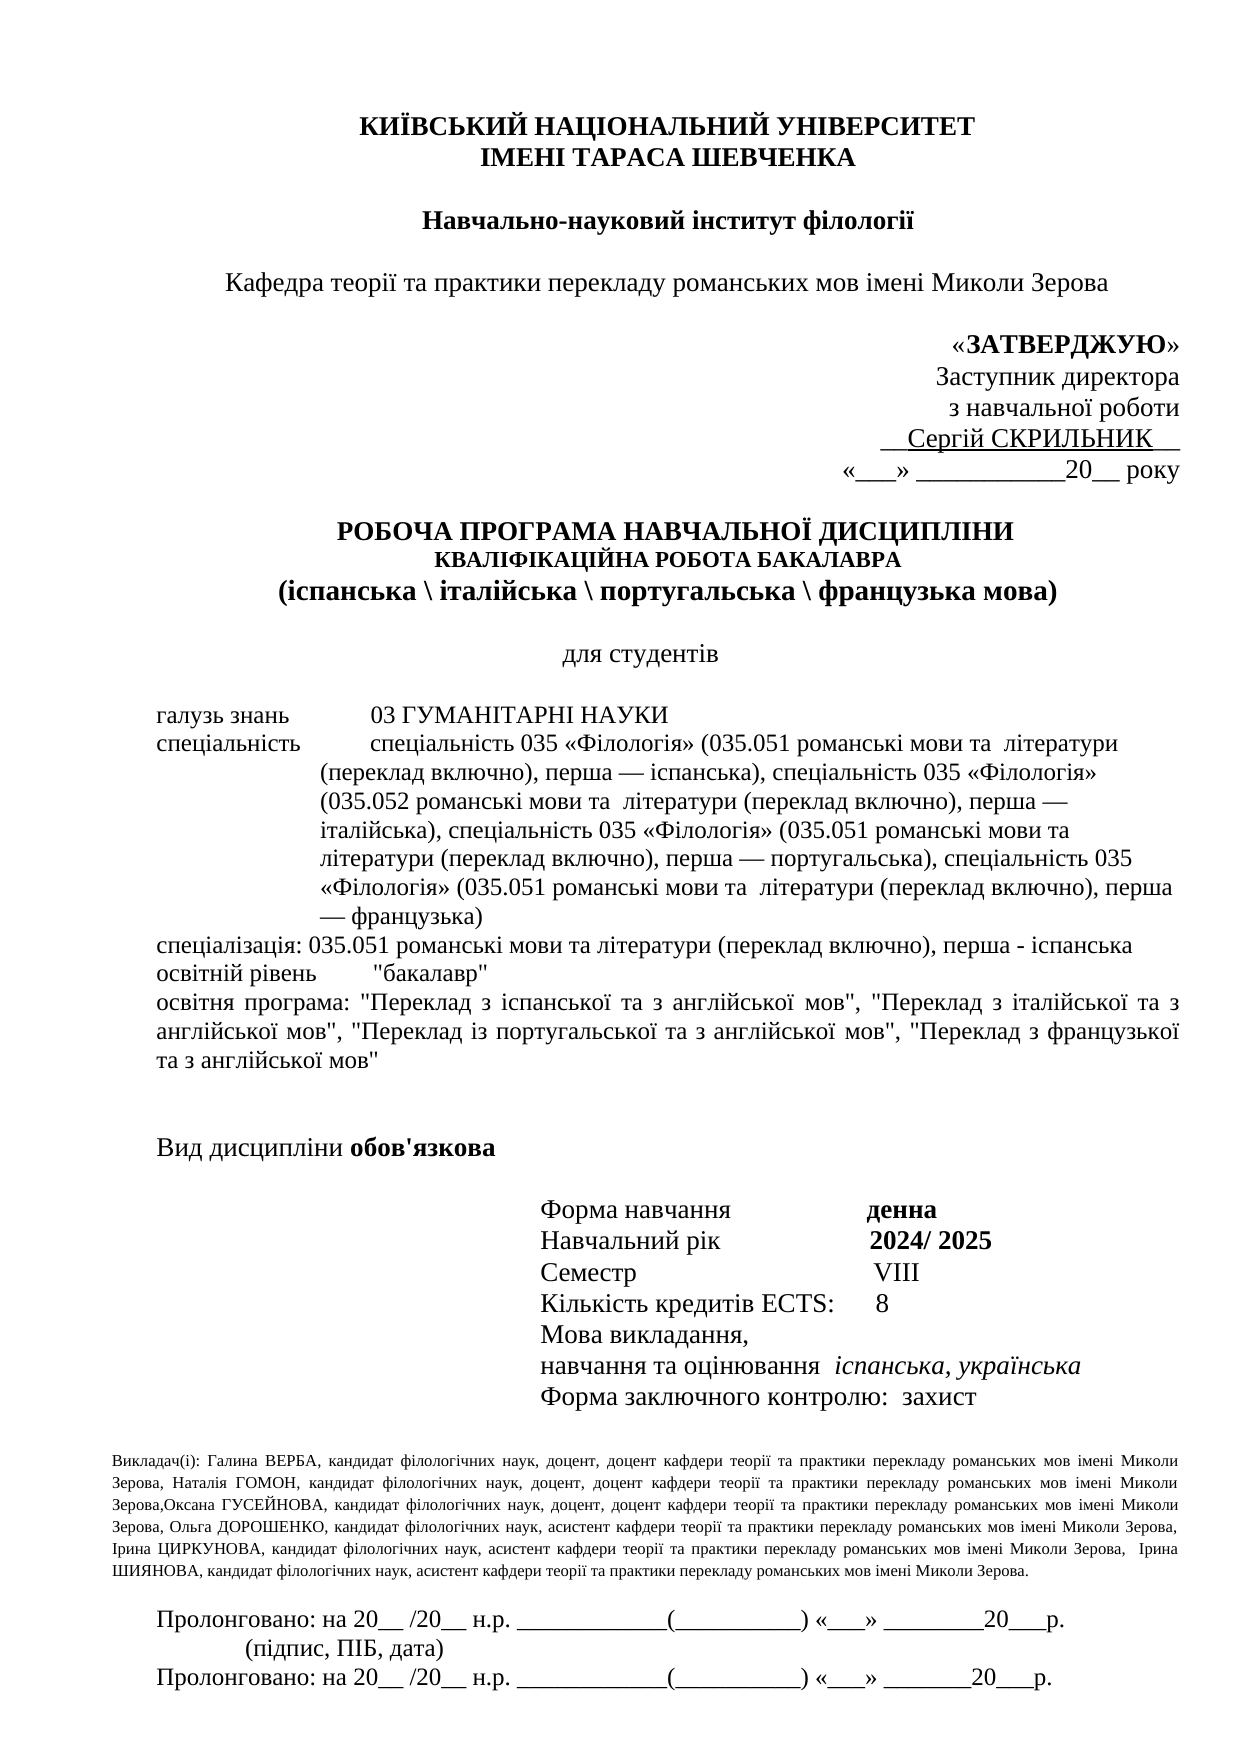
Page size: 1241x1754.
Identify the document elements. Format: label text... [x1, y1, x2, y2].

table_cell Кількість кредитів ECTS: 8 [156, 1287, 1116, 1318]
table_cell Мова викладання, навчання та оцінювання іспанська, українська Форма заключного контролю: захист [156, 1318, 1116, 1442]
text РОБОЧА ПРОГРАМА НАВЧАЛЬНОЇ ДИСЦИПЛІНИ [171, 515, 1180, 546]
text освітня програма: "Переклад з іспанської та з англійської мов", "Переклад з італійської та з англійської мов", "Переклад із португальської та з англійської мов", "Переклад з французької та з англійської мов" [156, 987, 1180, 1073]
text Пролонговано: на 20__ /20__ н.р. ____________(__________) «___» ________20___p. [156, 1604, 1180, 1633]
text КИЇВСЬКИЙ НАЦІОНАЛЬНИЙ УНІВЕРСИТЕТ [157, 110, 1177, 142]
text спеціалізація: 035.051 романські мови та літератури (переклад включно), перша - іспанська [156, 930, 1180, 958]
text «ЗАТВЕРДЖУЮ» [156, 328, 1180, 359]
text спеціальність спеціальність 035 «Філологія» (035.051 романські мови та літератури (переклад включно), перша — іспанська), спеціальність 035 «Філологія» (035.052 романські мови та літератури (переклад включно), перша — італійська), спеціальність 035 «Філологія» (035.051 романські мови та літератури (переклад включно), перша — португальська), спеціальність 035 «Філологія» (035.051 романські мови та літератури (переклад включно), перша — французька) [156, 728, 1174, 930]
text (іспанська \ італійська \ португальська \ французька мова) [156, 573, 1180, 606]
text для студентів [178, 637, 903, 669]
text «___» ___________20__ року [156, 453, 1180, 484]
text КВАЛІФІКАЦІЙНА РОБОТА БАКАЛАВРА [156, 546, 1180, 573]
text Викладач(і): Галина ВЕРБА, кандидат філологічних наук, доцент, доцент кафдери теорії та практики перекладу романських мов імені Миколи Зерова, Наталія ГОМОН, кандидат філологічних наук, доцент, доцент кафдери теорії та практики перекладу романських мов імені Миколи Зерова,Оксана ГУСЕЙНОВА, кандидат філологічних наук, доцент, доцент кафдери теорії та практики перекладу романських мов імені Миколи Зерова, Ольга ДОРОШЕНКО, кандидат філологічних наук, асистент кафдери теорії та практики перекладу романських мов імені Миколи Зерова, Ірина ЦИРКУНОВА, кандидат філологічних наук, асистент кафдери теорії та практики перекладу романських мов імені Миколи Зерова, Ірина ШИЯНОВА, кандидат філологічних наук, асистент кафдери теорії та практики перекладу романських мов імені Миколи Зерова. [112, 1451, 1180, 1580]
text Кафедра теорії та практики перекладу романських мов імені Миколи Зерова [158, 266, 1176, 297]
text з навчальної роботи [156, 391, 1180, 422]
table_header Форма навчання денна [156, 1193, 1116, 1224]
text галузь знань 03 ГУМАНІТАРНІ НАУКИ [156, 700, 1180, 728]
text __Сергій СКРИЛЬНИК__ [156, 422, 1180, 453]
text Заступник директора [156, 359, 1180, 391]
text (підпис, ПІБ, дата) [156, 1633, 1180, 1662]
text освітній рівень "бакалавр" [156, 958, 1180, 987]
table_cell Семестр VIII [156, 1256, 1116, 1287]
text ІМЕНІ ТАРАСА ШЕВЧЕНКА [157, 142, 1178, 173]
text Навчально-науковий інститут філології [157, 204, 1178, 235]
text Вид дисципліни обов'язкова [156, 1131, 1180, 1162]
table_cell Навчальний piк 2024/ 2025 [156, 1225, 1116, 1256]
text Пролонговано: на 20__ /20__ н.р. ____________(__________) «___» _______20___p. [156, 1662, 1180, 1691]
